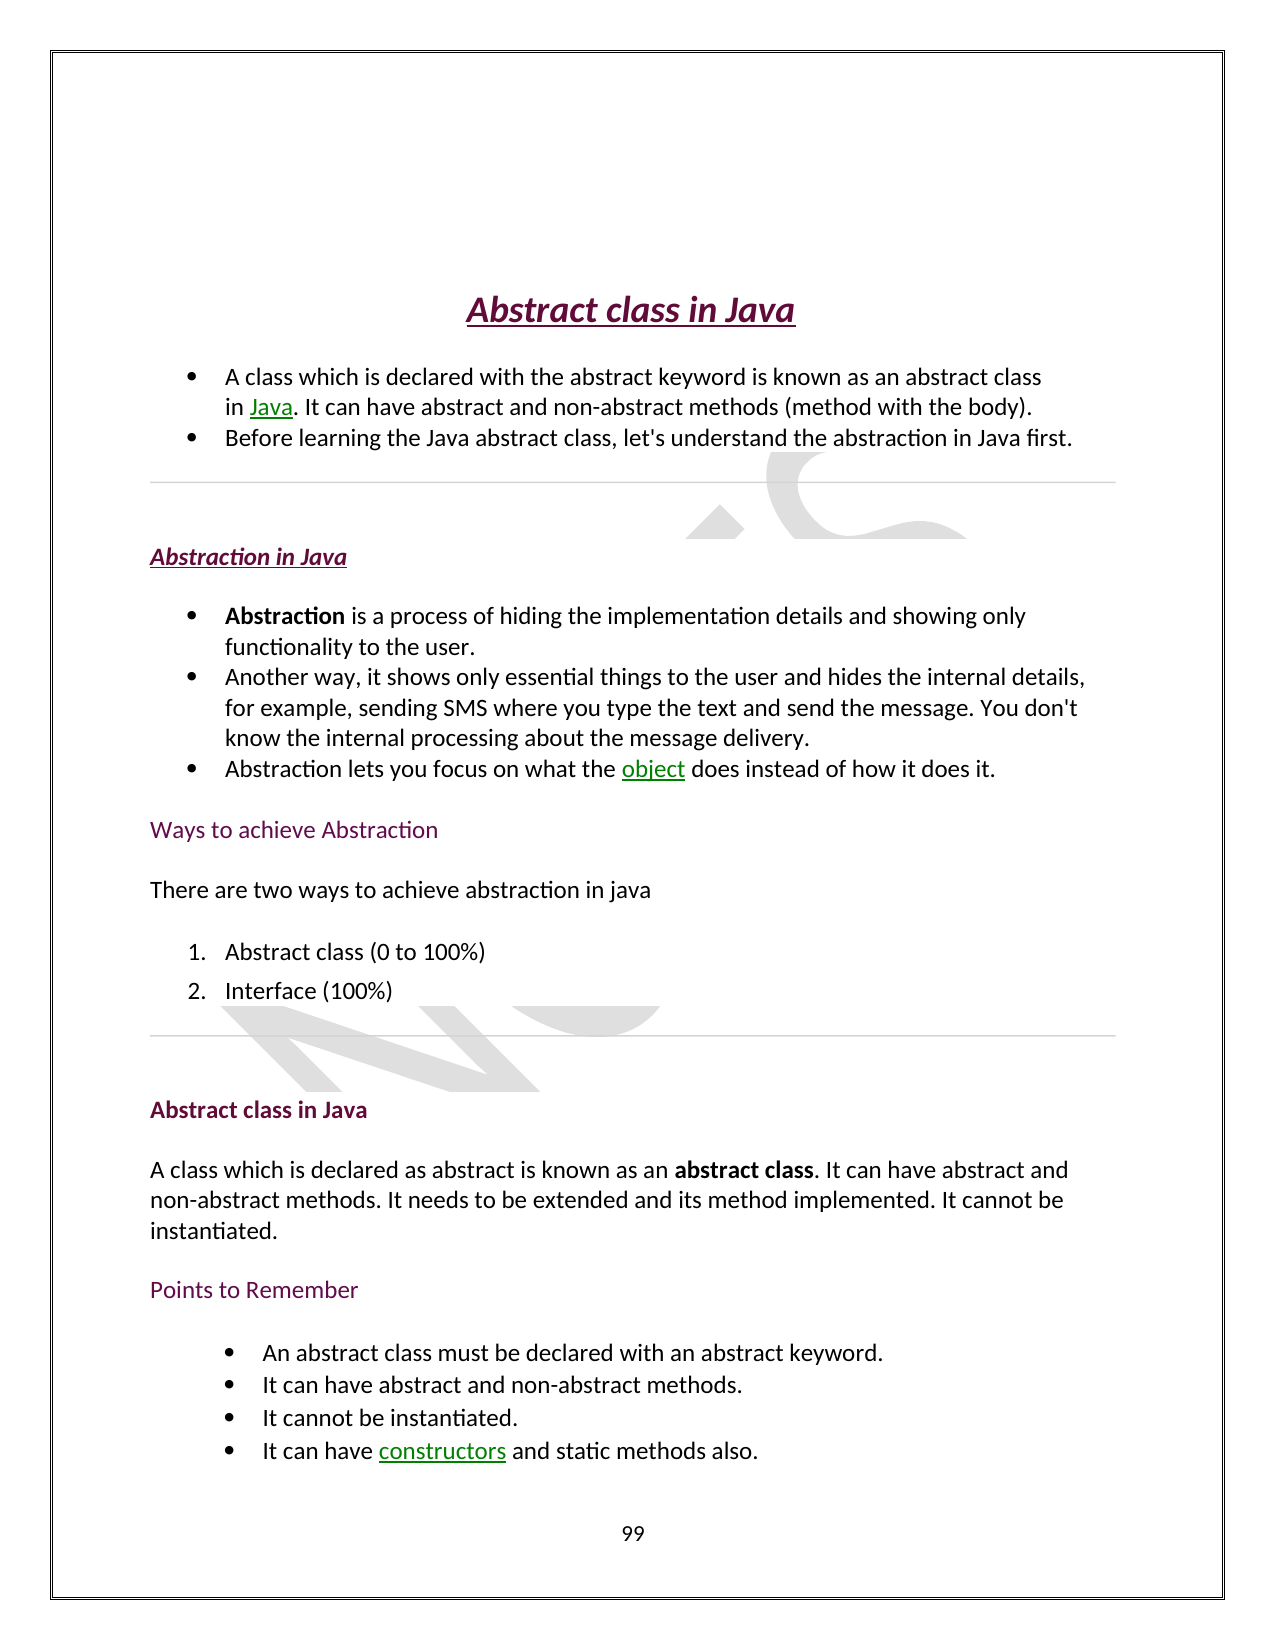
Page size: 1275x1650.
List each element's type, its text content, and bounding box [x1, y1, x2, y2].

list A class which is declared with the abstract keyword is known as an abstract class in Java. It can have abstract and non-abstract methods (method with the body). [187, 361, 1116, 422]
text Ways to achieve Abstraction [150, 813, 1116, 845]
list Interface (100%) [187, 973, 1116, 1006]
text Abstract class in Java [150, 286, 1116, 332]
list Abstraction is a process of hiding the implementation details and showing only functionality to the user. [187, 600, 1116, 661]
text Abstraction in Java [150, 539, 1116, 571]
text A class which is declared as abstract is known as an abstract class. It can have abstract and non-abstract methods. It needs to be extended and its method implemented. It cannot be instantiated. [150, 1154, 1116, 1246]
list Before learning the Java abstract class, let's understand the abstraction in Java first. [187, 422, 1116, 452]
list It can have constructors and static methods also. [225, 1433, 1116, 1466]
text Abstract class in Java [150, 1092, 1116, 1125]
list Another way, it shows only essential things to the user and hides the internal details, for example, sending SMS where you type the text and send the message. You don't know the internal processing about the message delivery. [187, 661, 1116, 753]
list An abstract class must be declared with an abstract keyword. [225, 1334, 1116, 1367]
list Abstraction lets you focus on what the object does instead of how it does it. [187, 753, 1116, 783]
list It cannot be instantiated. [225, 1400, 1116, 1433]
list Abstract class (0 to 100%) [187, 934, 1116, 967]
text There are two ways to achieve abstraction in java [150, 874, 1116, 905]
list It can have abstract and non-abstract methods. [225, 1367, 1116, 1400]
text Points to Remember [150, 1275, 1116, 1305]
